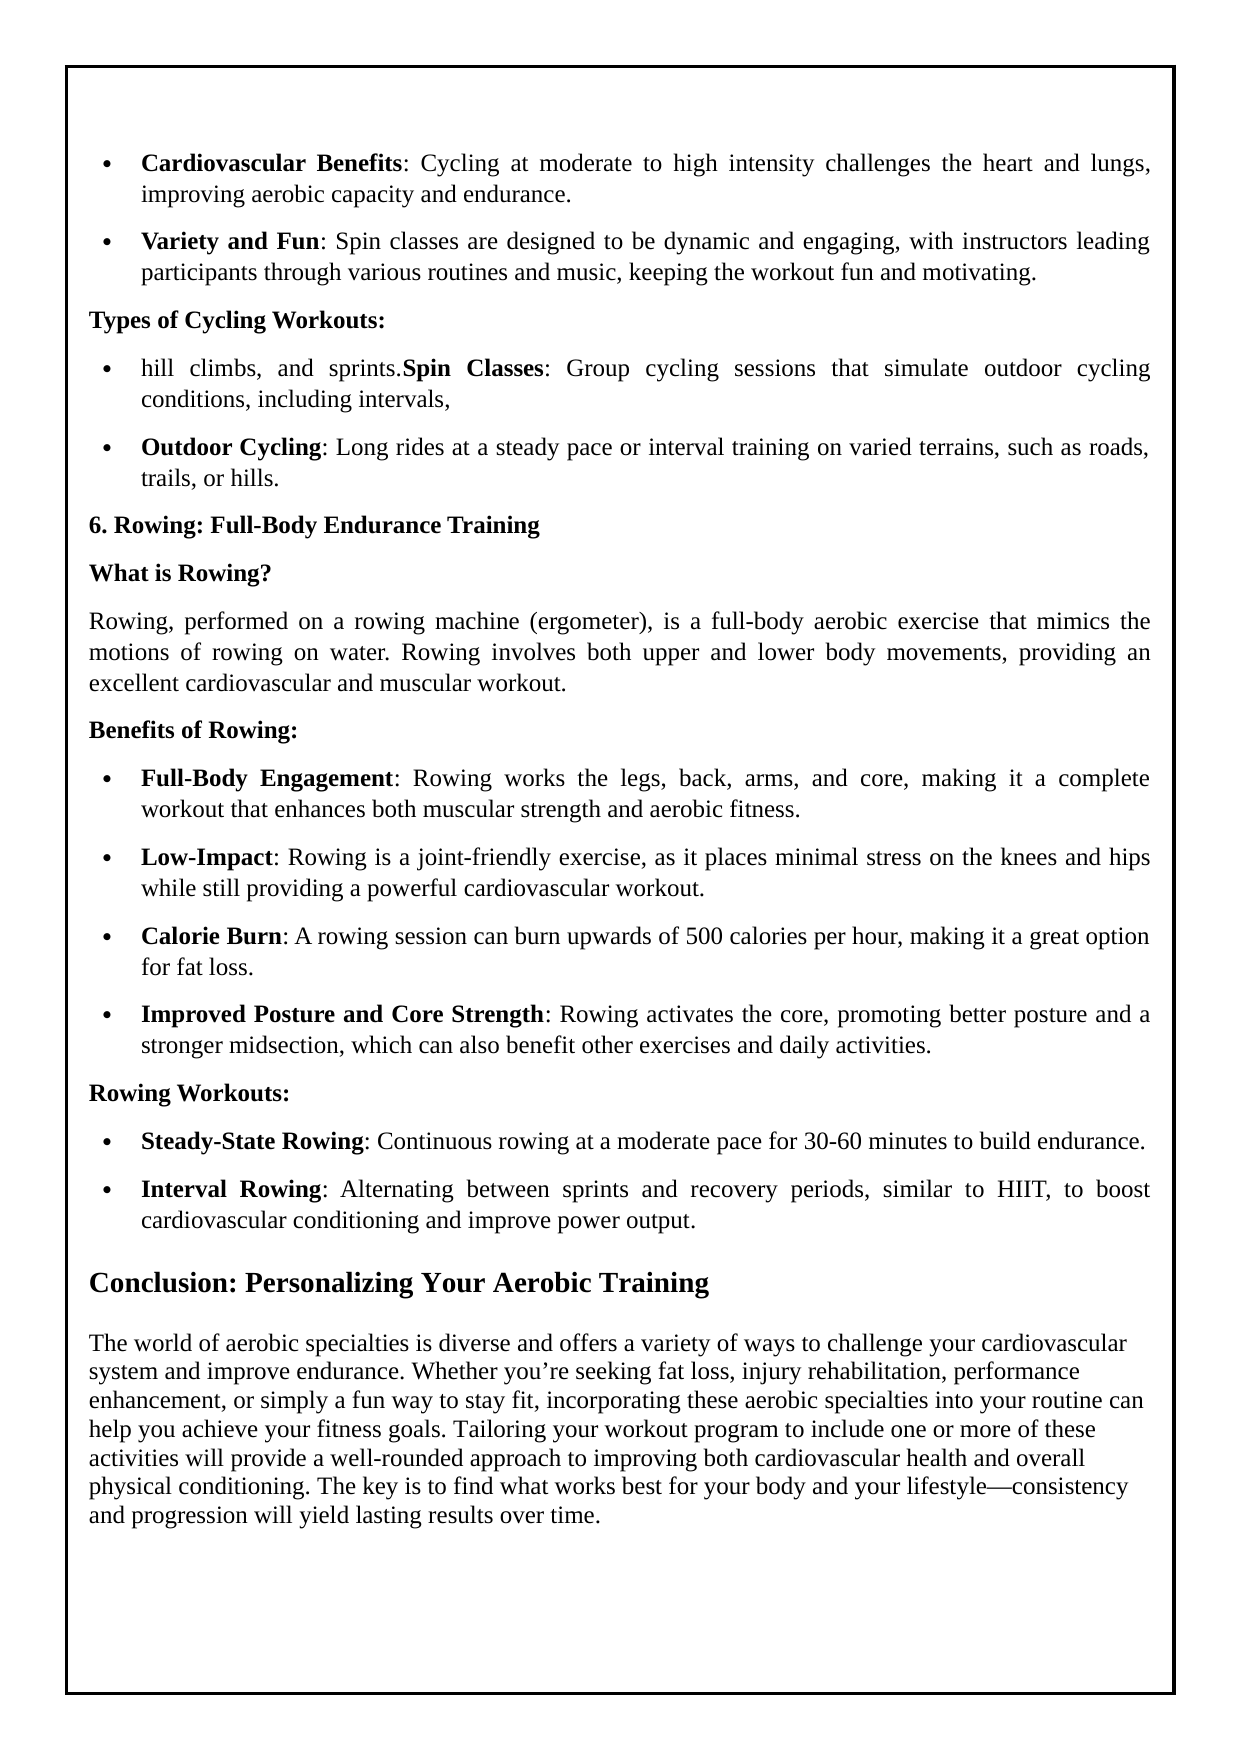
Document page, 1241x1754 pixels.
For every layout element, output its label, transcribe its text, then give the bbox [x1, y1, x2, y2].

list Interval Rowing: Alternating between sprints and recovery periods, similar to HIIT, to boost cardiovascular conditioning and improve power output. [103, 1174, 1152, 1233]
list Cardiovascular Benefits: Cycling at moderate to high intensity challenges the heart and lungs, improving aerobic capacity and endurance. [103, 148, 1152, 207]
text Rowing, performed on a rowing machine (ergometer), is a full-body aerobic exercise that mimics the motions of rowing on water. Rowing involves both upper and lower body movements, providing an excellent cardiovascular and muscular workout. [89, 606, 1152, 697]
text Conclusion: Personalizing Your Aerobic Training [89, 1265, 1152, 1298]
list Calorie Burn: A rowing session can burn upwards of 500 calories per hour, making it a great option for fat loss. [103, 921, 1152, 981]
list Low-Impact: Rowing is a joint-friendly exercise, as it places minimal stress on the knees and hips while still providing a powerful cardiovascular workout. [103, 842, 1152, 902]
text Types of Cycling Workouts: [89, 305, 1152, 334]
list Full-Body Engagement: Rowing works the legs, back, arms, and core, making it a complete workout that enhances both muscular strength and aerobic fitness. [103, 763, 1152, 823]
text What is Rowing? [89, 558, 1152, 587]
text The world of aerobic specialties is diverse and offers a variety of ways to challenge your cardiovascular system and improve endurance. Whether you’re seeking fat loss, injury rehabilitation, performance enhancement, or simply a fun way to stay fit, incorporating these aerobic specialties into your routine can help you achieve your fitness goals. Tailoring your workout program to include one or more of these activities will provide a well-rounded approach to improving both cardiovascular health and overall physical conditioning. The key is to find what works best for your body and your lifestyle—consistency and progression will yield lasting results over time. [89, 1328, 1152, 1529]
text Benefits of Rowing: [89, 716, 1152, 744]
list hill climbs, and sprints.Spin Classes: Group cycling sessions that simulate outdoor cycling conditions, including intervals, [103, 353, 1152, 413]
text 6. Rowing: Full-Body Endurance Training [89, 510, 1152, 539]
list Steady-State Rowing: Continuous rowing at a moderate pace for 30-60 minutes to build endurance. [103, 1126, 1152, 1155]
list Improved Posture and Core Strength: Rowing activates the core, promoting better posture and a stronger midsection, which can also benefit other exercises and daily activities. [103, 999, 1152, 1059]
list Variety and Fun: Spin classes are designed to be dynamic and engaging, with instructors leading participants through various routines and music, keeping the workout fun and motivating. [103, 226, 1152, 286]
list Outdoor Cycling: Long rides at a steady pace or interval training on varied terrains, such as roads, trails, or hills. [103, 432, 1152, 491]
text Rowing Workouts: [89, 1078, 1152, 1107]
